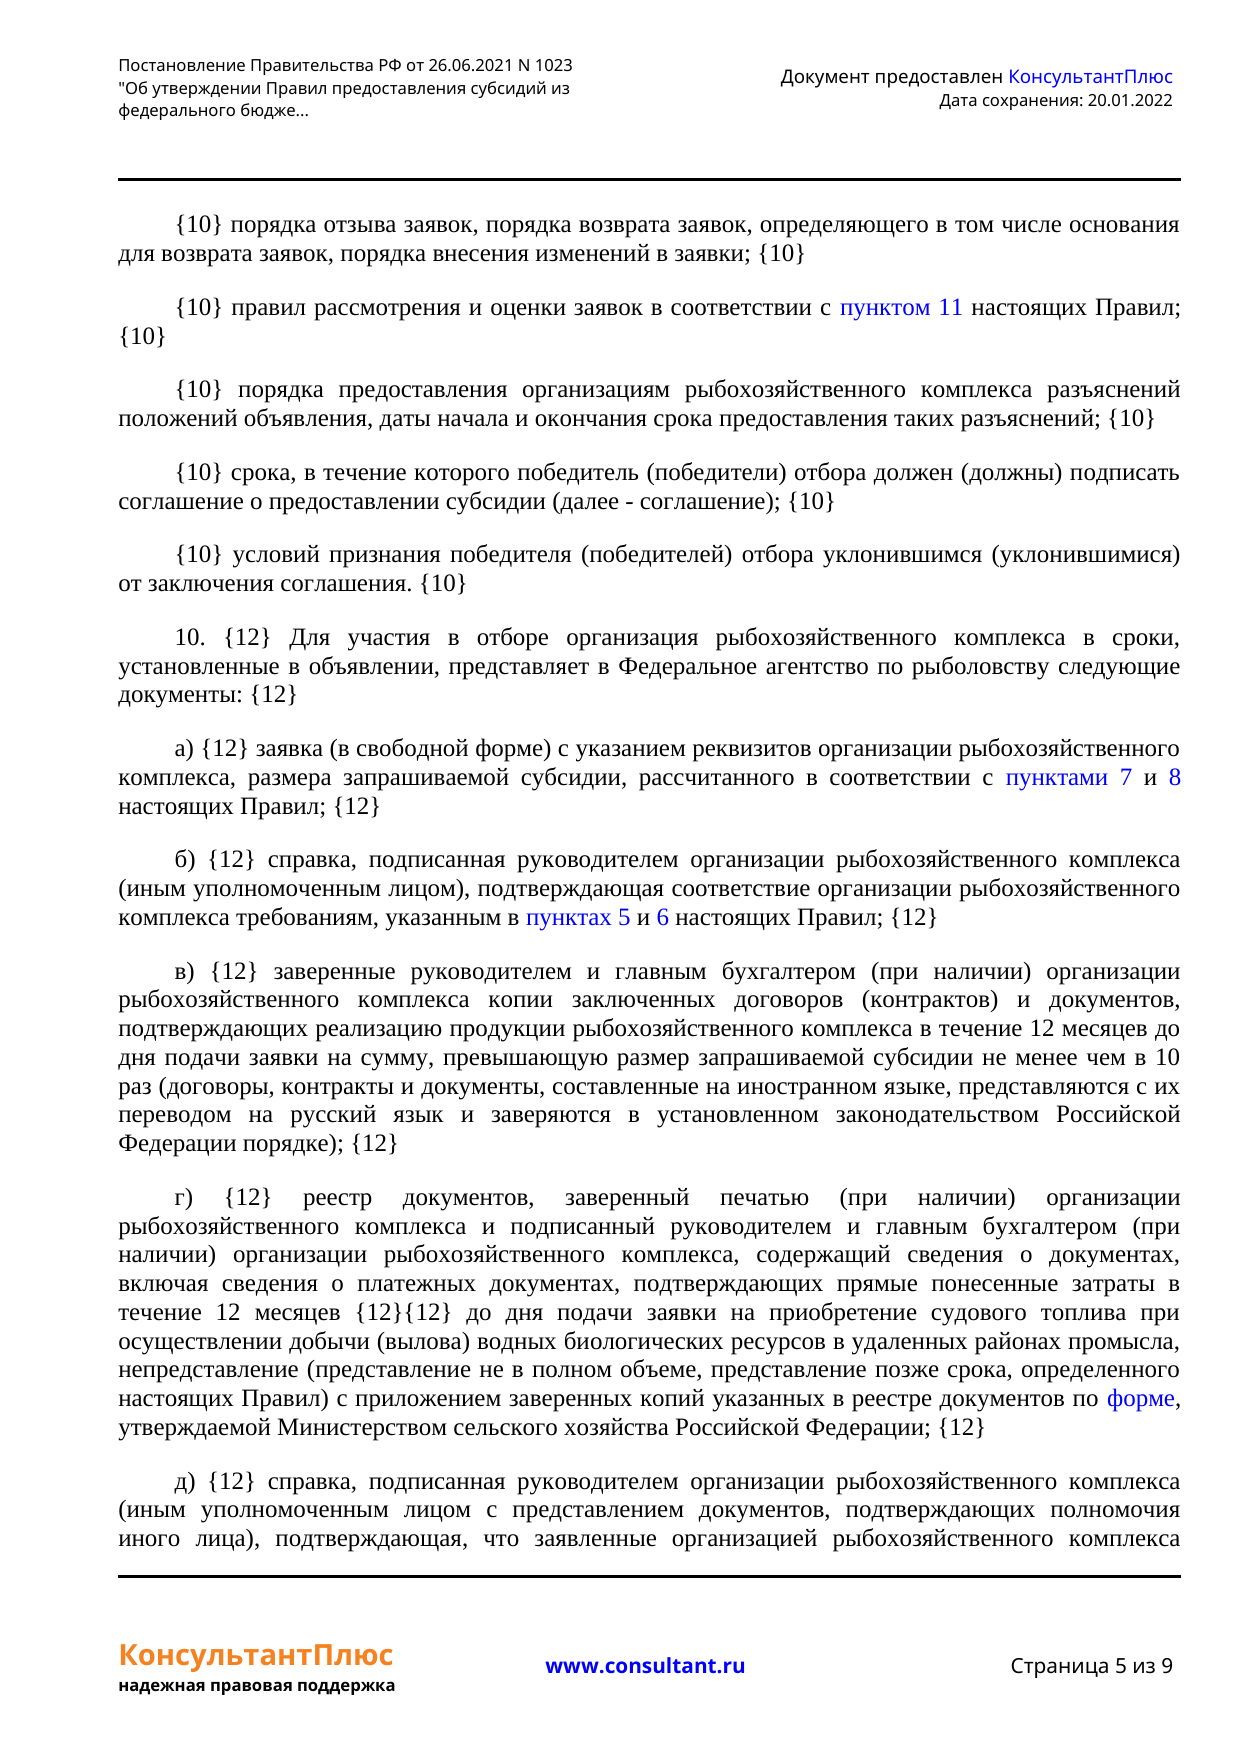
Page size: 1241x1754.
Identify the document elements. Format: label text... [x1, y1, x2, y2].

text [118, 1466, 1181, 1552]
text в) {12} заверенные руководителем и главным бухгалтером (при наличии) организации рыбохозяйственного комплекса копии заключенных договоров (контрактов) и документов, подтверждающих реализацию продукции рыбохозяйственного комплекса в течение 12 месяцев до дня подачи заявки на сумму, превышающую размер запрашиваемой субсидии не менее чем в 10 раз (договоры, контракты и документы, составленные на иностранном языке, представляются с их переводом на русский язык и заверяются в установленном законодательством Российской Федерации порядке); {12} [118, 956, 1181, 1157]
text а) {12} заявка (в свободной форме) с указанием реквизитов организации рыбохозяйственного комплекса, размера запрашиваемой субсидии, рассчитанного в соответствии с пунктами 7 и 8 настоящих Правил; {12} [118, 733, 1181, 819]
text б) {12} справка, подписанная руководителем организации рыбохозяйственного комплекса (иным уполномоченным лицом), подтверждающая соответствие организации рыбохозяйственного комплекса требованиям, указанным в пунктах 5 и 6 настоящих Правил; {12} [118, 844, 1181, 931]
text {10} порядка предоставления организациям рыбохозяйственного комплекса разъяснений положений объявления, даты начала и окончания срока предоставления таких разъяснений; {10} [118, 374, 1181, 432]
text г) {12} реестр документов, заверенный печатью (при наличии) организации рыбохозяйственного комплекса и подписанный руководителем и главным бухгалтером (при наличии) организации рыбохозяйственного комплекса, содержащий сведения о документах, включая сведения о платежных документах, подтверждающих прямые понесенные затраты в течение 12 месяцев {12}{12} до дня подачи заявки на приобретение судового топлива при осуществлении добычи (вылова) водных биологических ресурсов в удаленных районах промысла, непредставление (представление не в полном объеме, представление позже срока, определенного настоящих Правил) с приложением заверенных копий указанных в реестре документов по форме, утверждаемой Министерством сельского хозяйства Российской Федерации; {12} [118, 1182, 1181, 1441]
text {10} порядка отзыва заявок, порядка возврата заявок, определяющего в том числе основания для возврата заявок, порядка внесения изменений в заявки; {10} [118, 209, 1181, 267]
text {10} условий признания победителя (победителей) отбора уклонившимся (уклонившимися) от заключения соглашения. {10} [118, 539, 1181, 597]
text {10} срока, в течение которого победитель (победители) отбора должен (должны) подписать соглашение о предоставлении субсидии (далее - соглашение); {10} [118, 457, 1181, 514]
text 10. {12} Для участия в отборе организация рыбохозяйственного комплекса в сроки, установленные в объявлении, представляет в Федеральное агентство по рыболовству следующие документы: {12} [118, 622, 1181, 708]
text {10} правил рассмотрения и оценки заявок в соответствии с пунктом 11 настоящих Правил;{10} [118, 292, 1181, 349]
